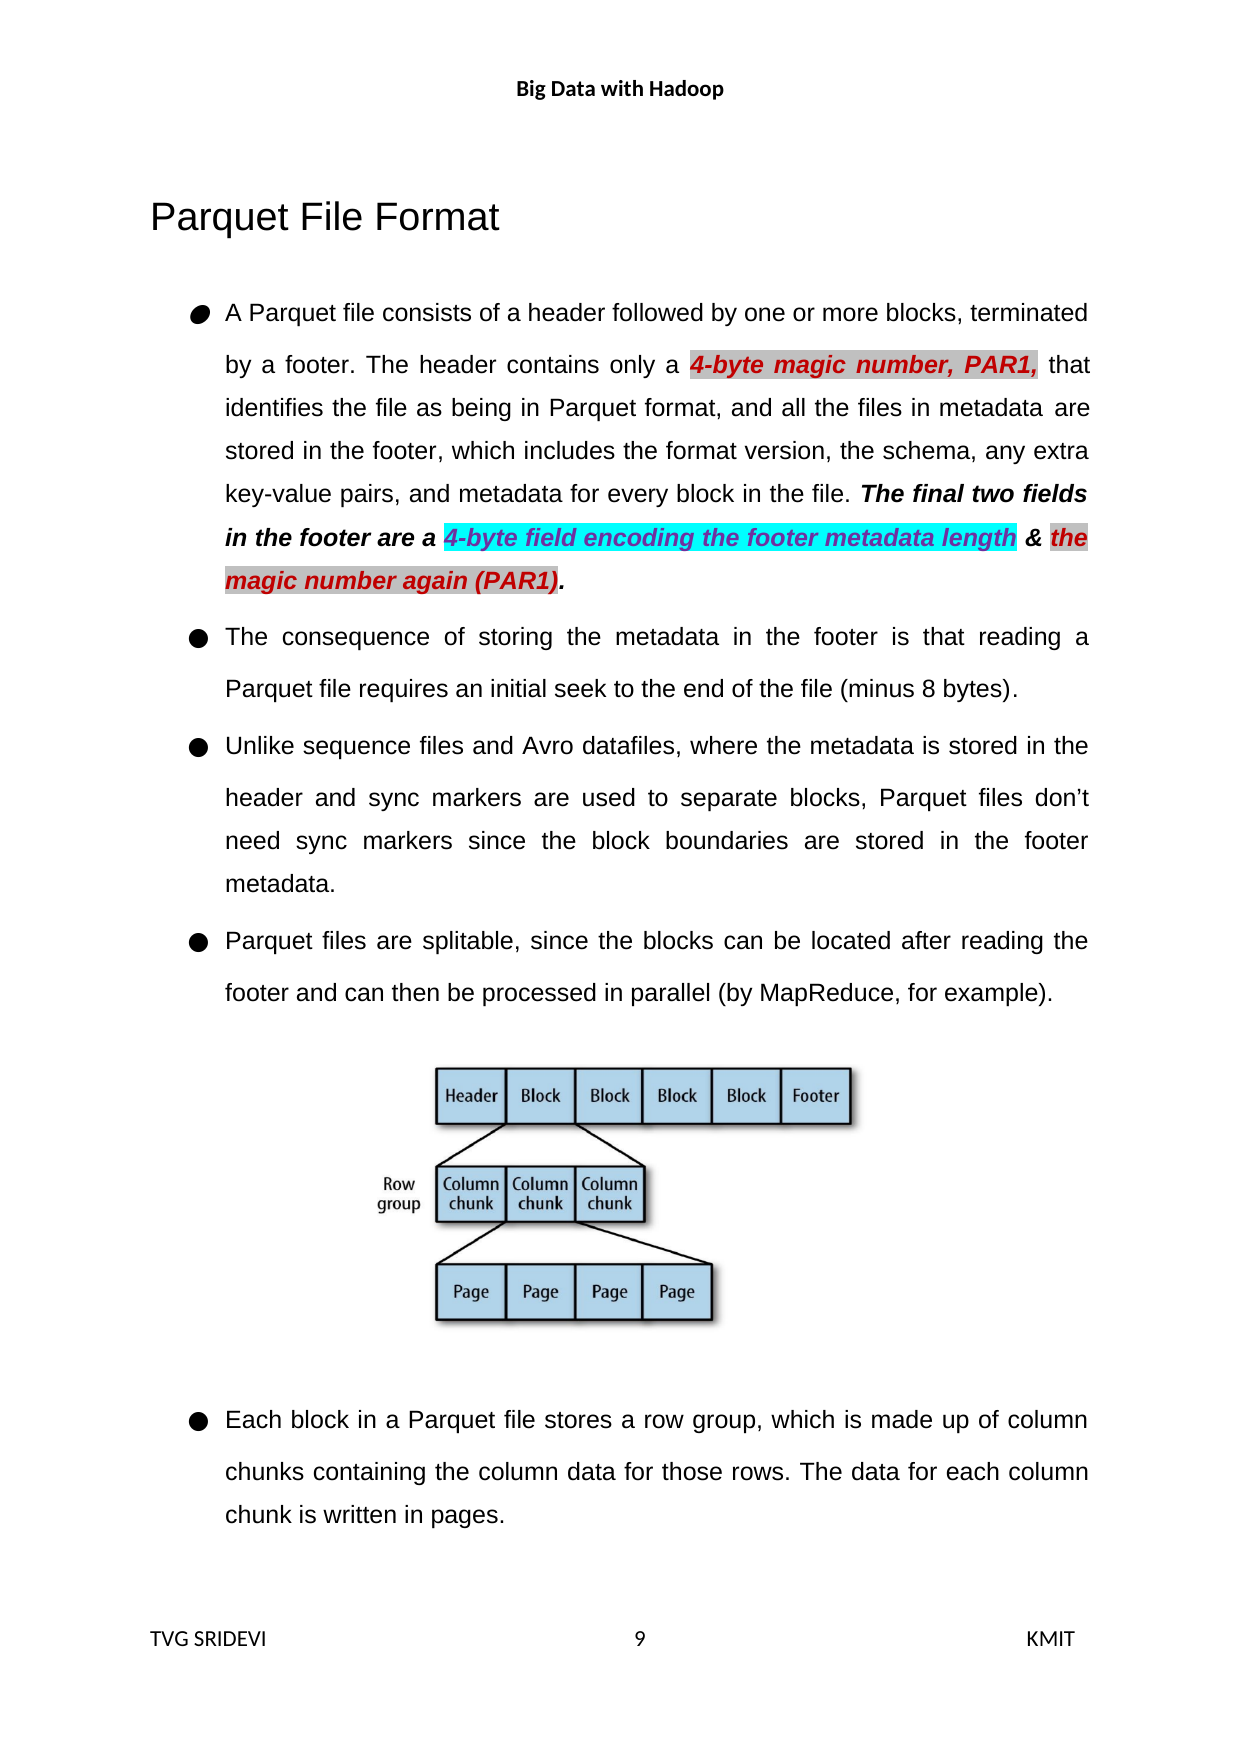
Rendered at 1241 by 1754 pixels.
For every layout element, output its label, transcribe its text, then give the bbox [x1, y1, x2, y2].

picture [357, 1064, 884, 1334]
list Parquet files are splitable, since the blocks can be located after reading the footer and can then be processed in parallel (by MapReduce, for example). [187, 912, 1090, 1007]
text Parquet File Format [150, 193, 1090, 239]
list A Parquet file consists of a header followed by one or more blocks, terminated by a footer. The header contains only a 4-byte magic number, PAR1, that identifies the file as being in Parquet format, and all the files in metadata are stored in the footer, which includes the format version, the schema, any extra key-value pairs, and metadata for every block in the file. The final two fields in the footer are a 4-byte field encoding the footer metadata length & the magic number again (PAR1). [187, 284, 1090, 594]
list Each block in a Parquet file stores a row group, which is made up of column chunks containing the column data for those rows. The data for each column chunk is written in pages. [187, 1391, 1090, 1528]
list The consequence of storing the metadata in the footer is that reading a Parquet file requires an initial seek to the end of the file (minus 8 bytes). [187, 609, 1090, 703]
list Unlike sequence files and Avro datafiles, where the metadata is stored in the header and sync markers are used to separate blocks, Parquet files don’t need sync markers since the block boundaries are stored in the footer metadata. [187, 717, 1090, 898]
